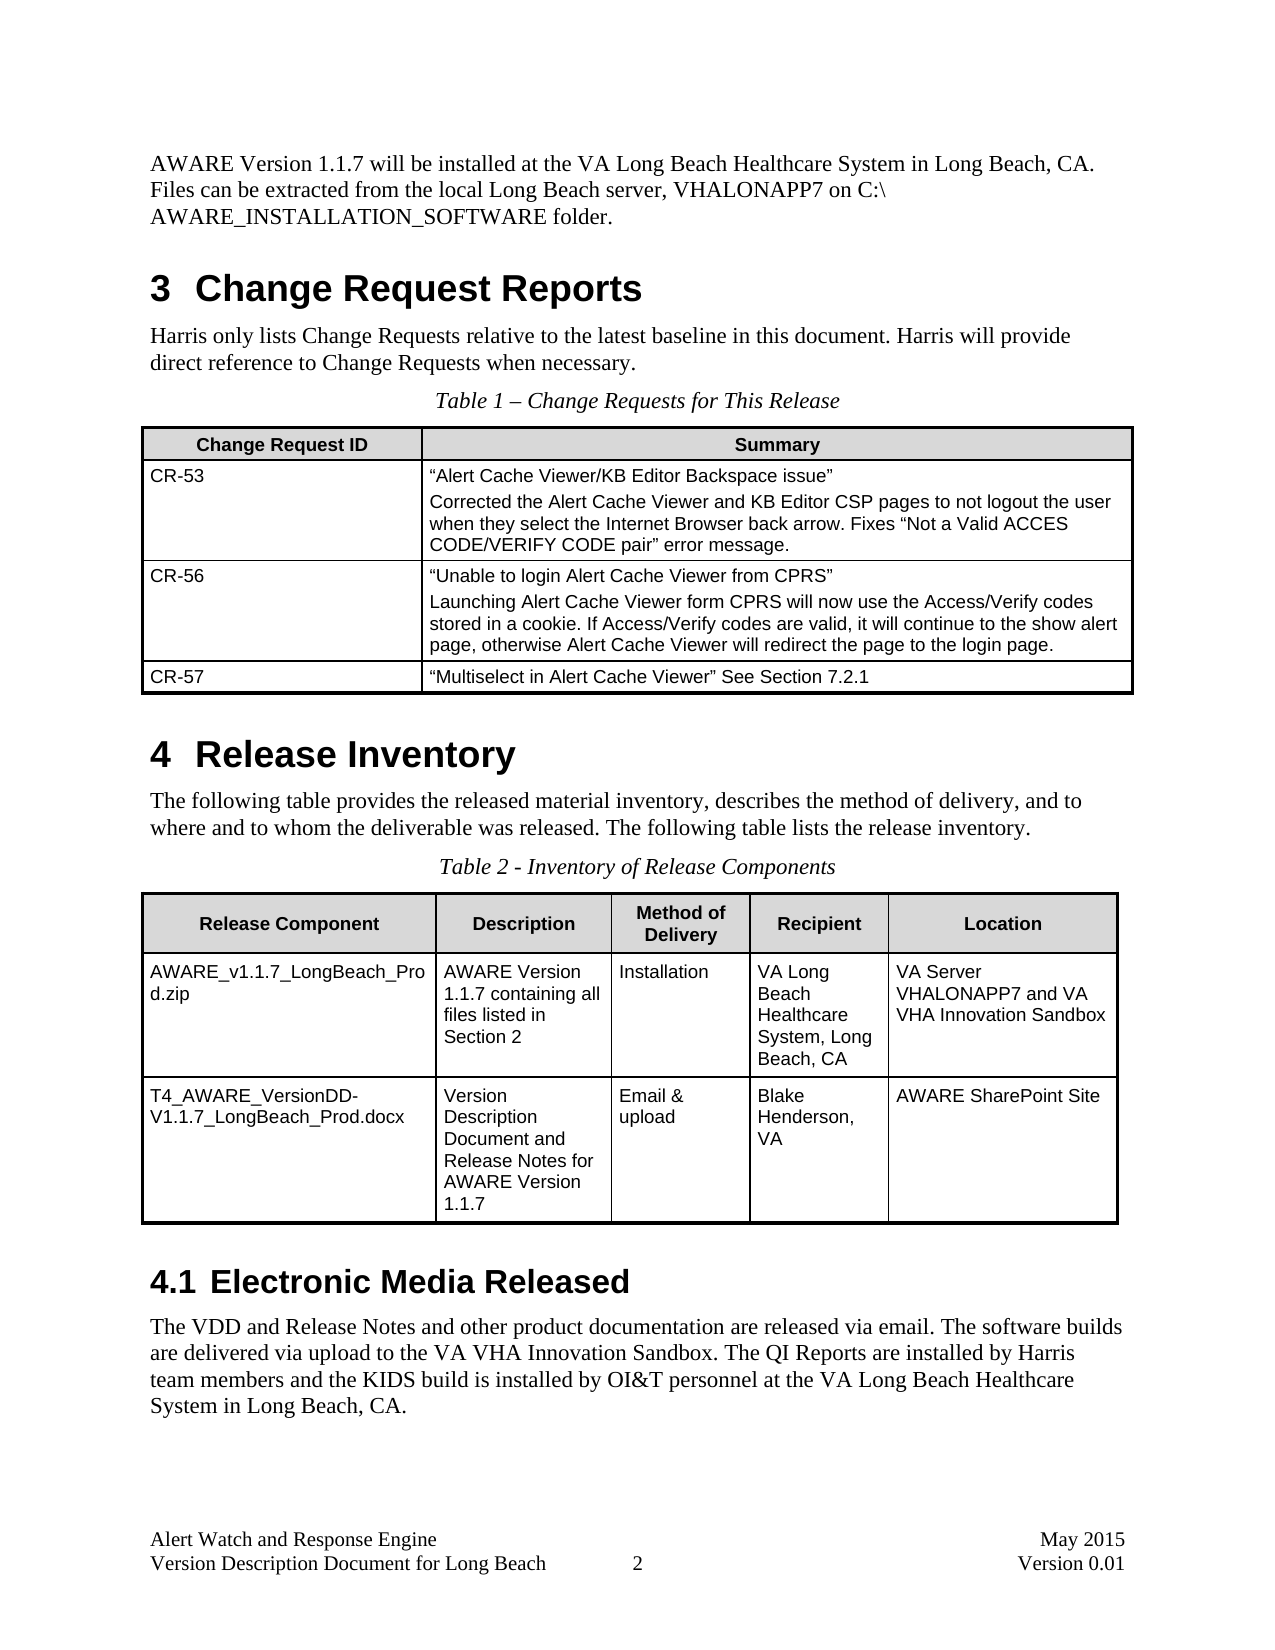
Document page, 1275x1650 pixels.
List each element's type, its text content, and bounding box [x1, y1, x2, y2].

table_cell Email & upload [612, 1078, 749, 1221]
table_cell “Multiselect in Alert Cache Viewer” See Section 7.2.1 [423, 662, 1131, 691]
table_cell Blake Henderson, VA [751, 1078, 888, 1221]
table_header Recipient [751, 895, 888, 952]
table_cell AWARE SharePoint Site [889, 1078, 1116, 1221]
table_header Description [437, 895, 611, 952]
table_cell CR-56 [144, 561, 421, 660]
table_header Summary [423, 429, 1131, 459]
subtitle Electronic Media Released [150, 1262, 1125, 1300]
text The following table provides the released material inventory, describes the method of delivery, and to where and to whom the deliverable was released. The following table lists the release inventory. [150, 788, 1125, 840]
table_cell AWARE Version 1.1.7 containing all files listed in Section 2 [437, 954, 611, 1076]
table_cell “Alert Cache Viewer/KB Editor Backspace issue” Corrected the Alert Cache Viewer and KB Editor CSP pages to not logout the user when they select the Internet Browser back arrow. Fixes “Not a Valid ACCES CODE/VERIFY CODE pair” error message. [423, 461, 1131, 559]
table_header Method of Delivery [612, 895, 749, 952]
subtitle Release Inventory [150, 732, 1125, 775]
table_cell AWARE_v1.1.7_LongBeach_Prod.zip [144, 954, 435, 1076]
table_header Change Request ID [144, 429, 421, 459]
text The VDD and Release Notes and other product documentation are released via email. The software builds are delivered via upload to the VA VHA Innovation Sandbox. The QI Reports are installed by Harris team members and the KIDS build is installed by OI&T personnel at the VA Long Beach Healthcare System in Long Beach, CA. [150, 1313, 1125, 1418]
text Harris only lists Change Requests relative to the latest baseline in this document. Harris will provide direct reference to Change Requests when necessary. [150, 322, 1125, 375]
table_header Location [889, 895, 1116, 952]
table_header Release Component [144, 895, 435, 952]
text AWARE Version 1.1.7 will be installed at the VA Long Beach Healthcare System in Long Beach, CA. Files can be extracted from the local Long Beach server, VHALONAPP7 on C:\AWARE_INSTALLATION_SOFTWARE folder. [150, 150, 1125, 229]
table_cell VA Server VHALONAPP7 and VA VHA Innovation Sandbox [889, 954, 1116, 1076]
table_cell CR-57 [144, 662, 421, 691]
text Table 1 – Change Requests for This Release [150, 387, 1125, 414]
table_cell Version Description Document and Release Notes for AWARE Version 1.1.7 [437, 1078, 611, 1221]
table_cell Installation [612, 954, 749, 1076]
table_cell T4_AWARE_VersionDD-V1.1.7_LongBeach_Prod.docx [144, 1078, 435, 1221]
subtitle Change Request Reports [150, 267, 1125, 310]
table_cell “Unable to login Alert Cache Viewer from CPRS” Launching Alert Cache Viewer form CPRS will now use the Access/Verify codes stored in a cookie. If Access/Verify codes are valid, it will continue to the show alert page, otherwise Alert Cache Viewer will redirect the page to the login page. [423, 561, 1131, 660]
table_cell CR-53 [144, 461, 421, 559]
table_cell VA Long Beach Healthcare System, Long Beach, CA [751, 954, 888, 1076]
